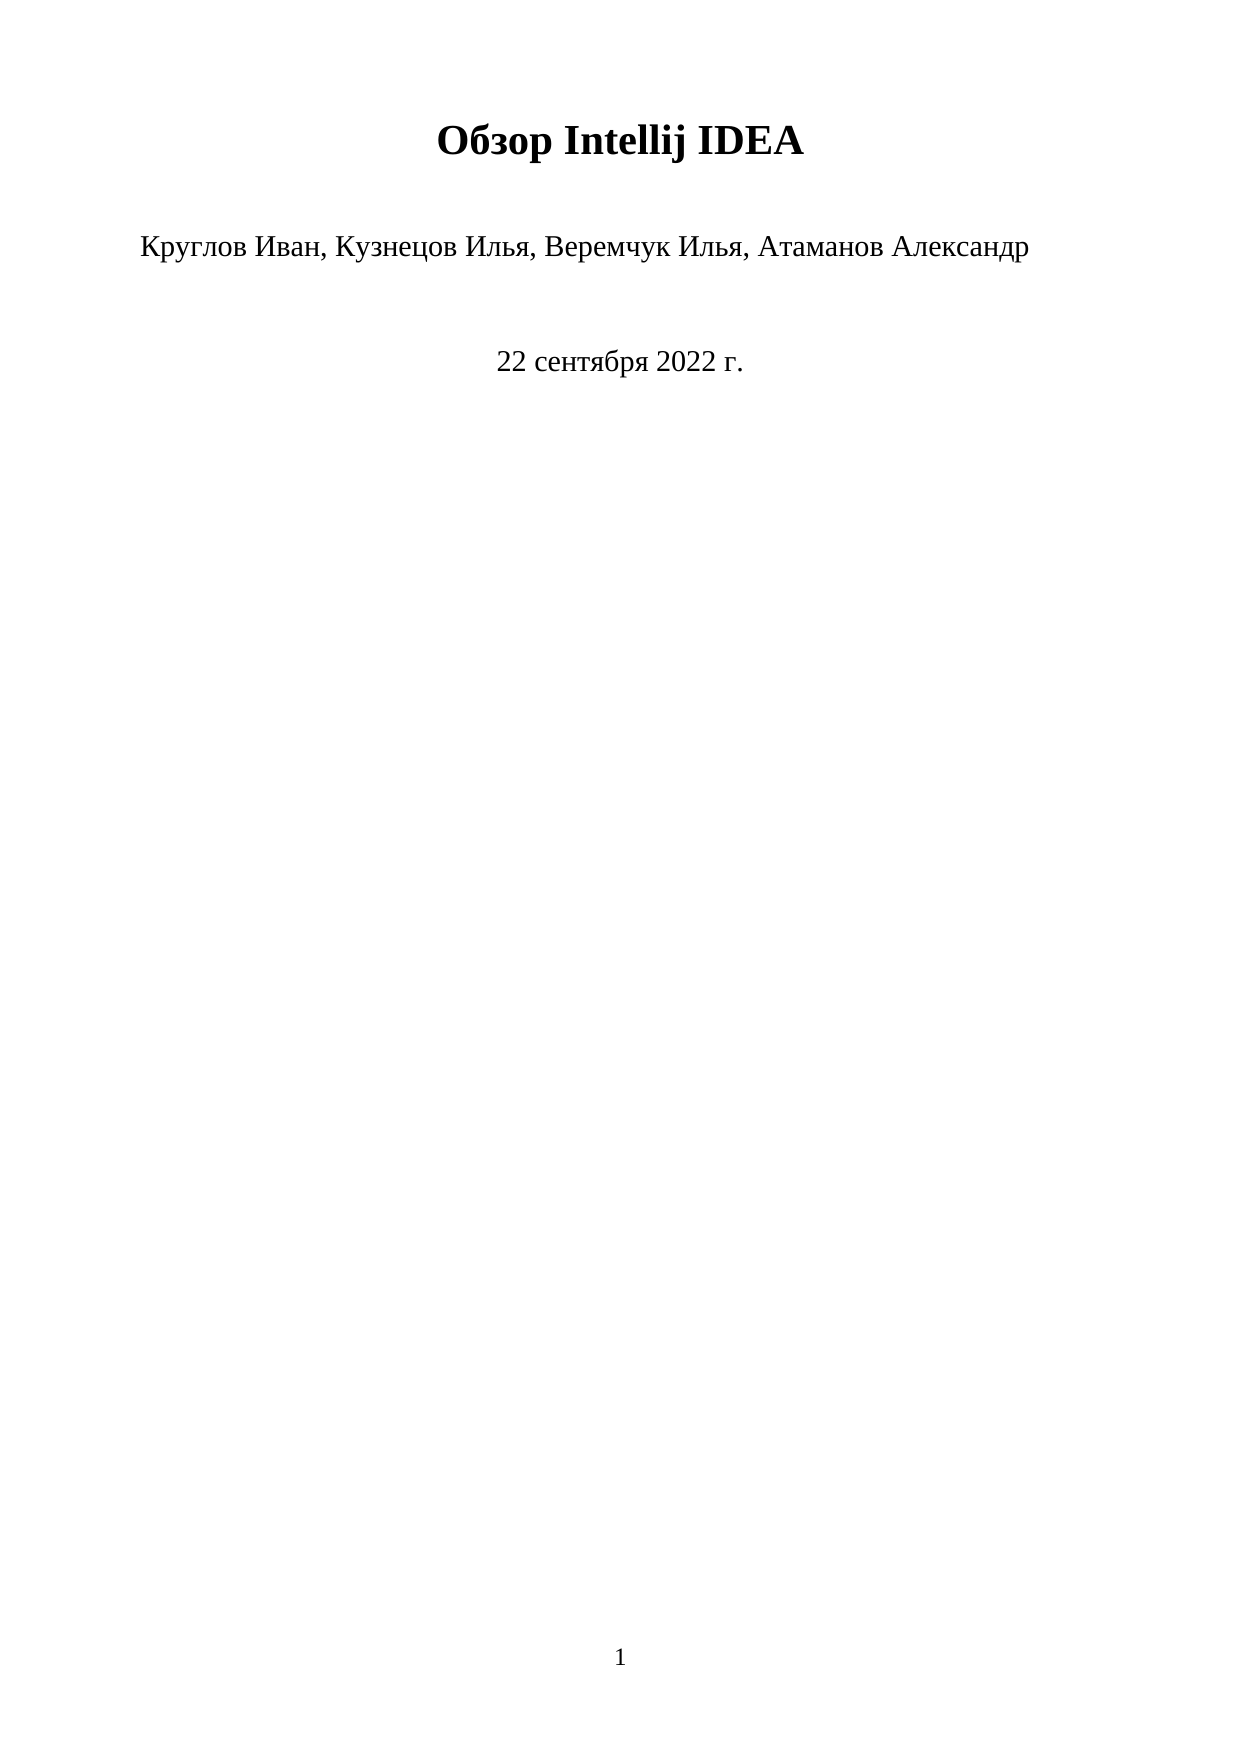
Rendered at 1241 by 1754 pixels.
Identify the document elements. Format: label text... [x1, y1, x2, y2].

text 22 сентября 2022 г. [118, 343, 1122, 377]
text Обзор Intellij IDEA [118, 114, 1122, 163]
text Круглов Иван, Кузнецов Илья, Веремчук Илья, Атаманов Александр [140, 228, 1127, 263]
